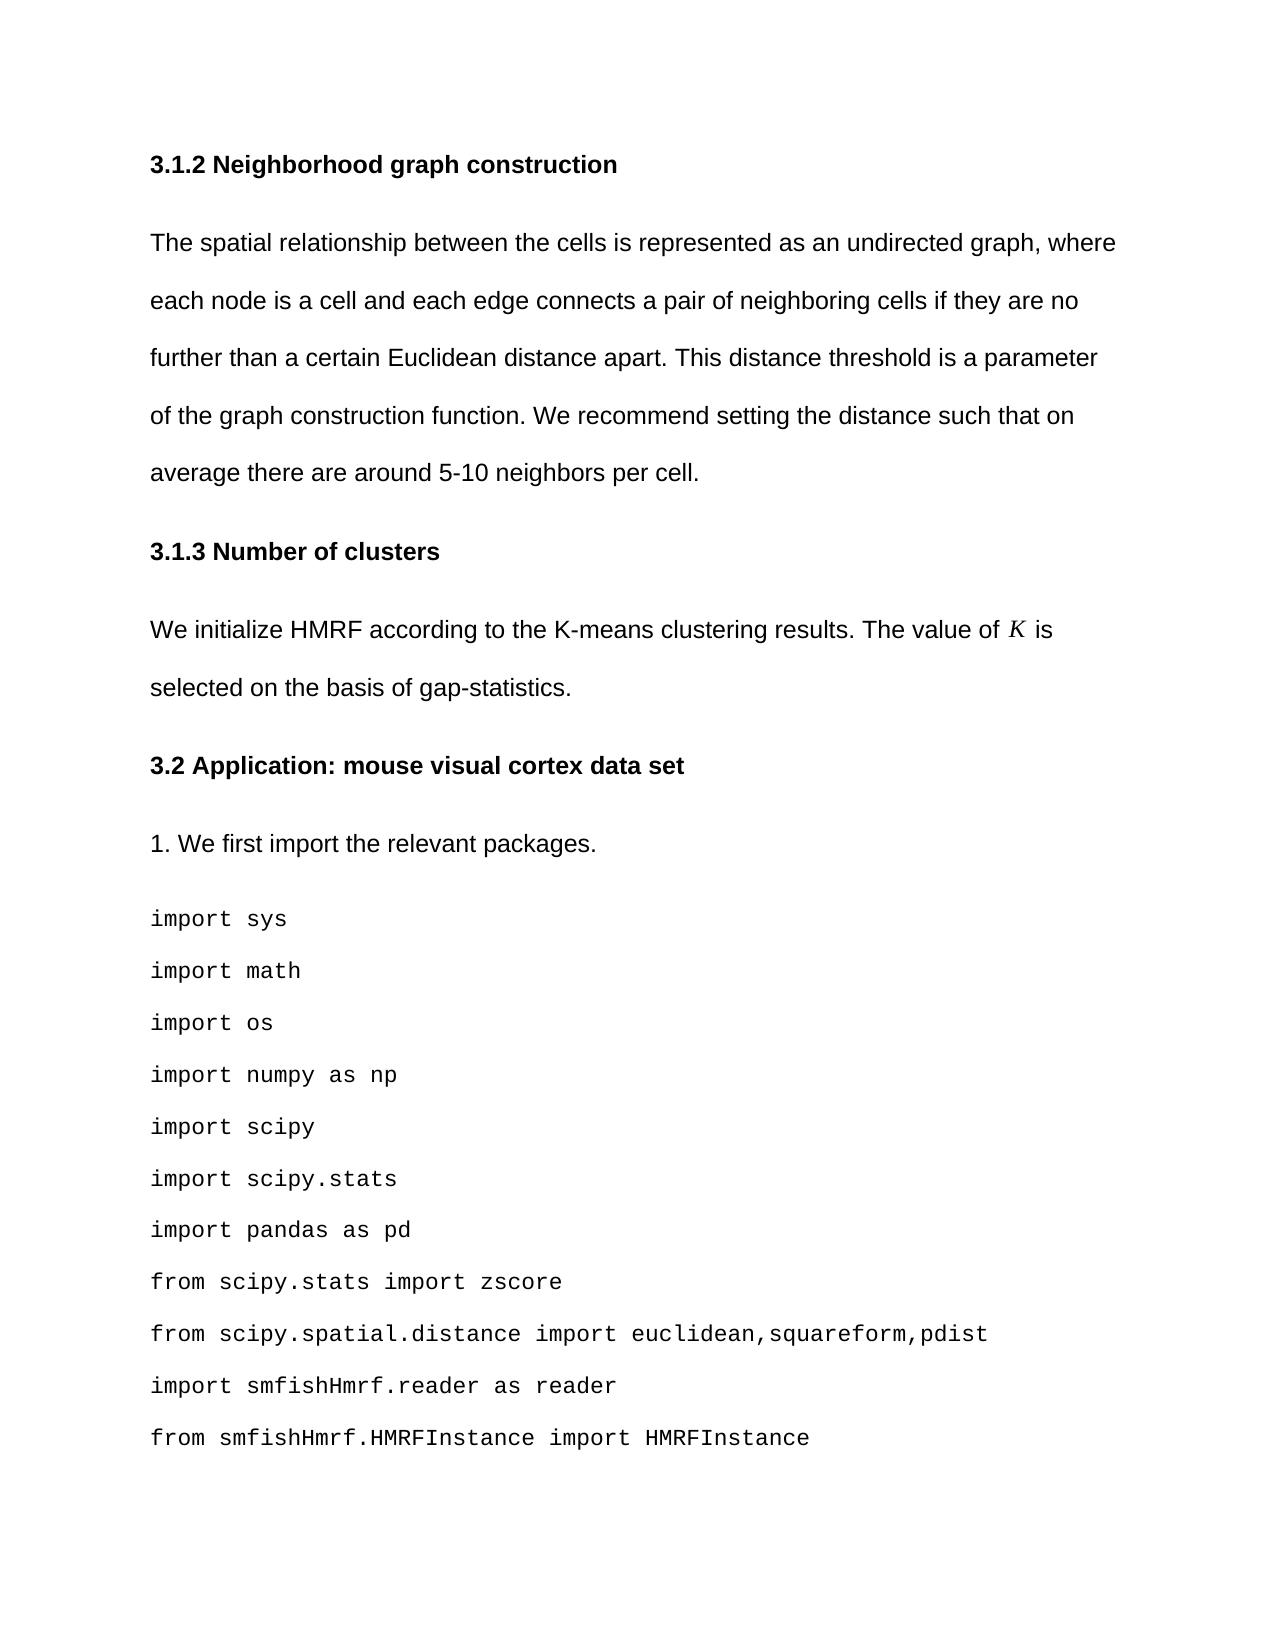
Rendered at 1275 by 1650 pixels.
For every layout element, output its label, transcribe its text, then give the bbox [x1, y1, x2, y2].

text from scipy.spatial.distance import euclidean,squareform,pdist [150, 1322, 1125, 1348]
text import pandas as pd [150, 1219, 1125, 1245]
text import numpy as np [150, 1063, 1125, 1089]
text from smfishHmrf.HMRFInstance import HMRFInstance [150, 1426, 1125, 1452]
text We initialize HMRF according to the K-means clustering results. The value of is selected on the basis of gap-statistics. [150, 615, 1125, 701]
text import smfishHmrf.reader as reader [150, 1374, 1125, 1400]
text 3.1.3 Number of clusters [150, 537, 1125, 565]
text import scipy [150, 1115, 1125, 1141]
text from scipy.stats import zscore [150, 1271, 1125, 1297]
text The spatial relationship between the cells is represented as an undirected graph, where each node is a cell and each edge connects a pair of neighboring cells if they are no further than a certain Euclidean distance apart. This distance threshold is a parameter of the graph construction function. We recommend setting the distance such that on average there are around 5-10 neighbors per cell. [150, 228, 1125, 487]
text import os [150, 1011, 1125, 1037]
text import scipy.stats [150, 1167, 1125, 1193]
text import math [150, 959, 1125, 985]
text import sys [150, 907, 1125, 933]
text 1. We first import the relevant packages. [150, 829, 1125, 858]
text 3.1.2 Neighborhood graph construction [150, 150, 1125, 179]
text 3.2 Application: mouse visual cortex data set [150, 751, 1125, 779]
